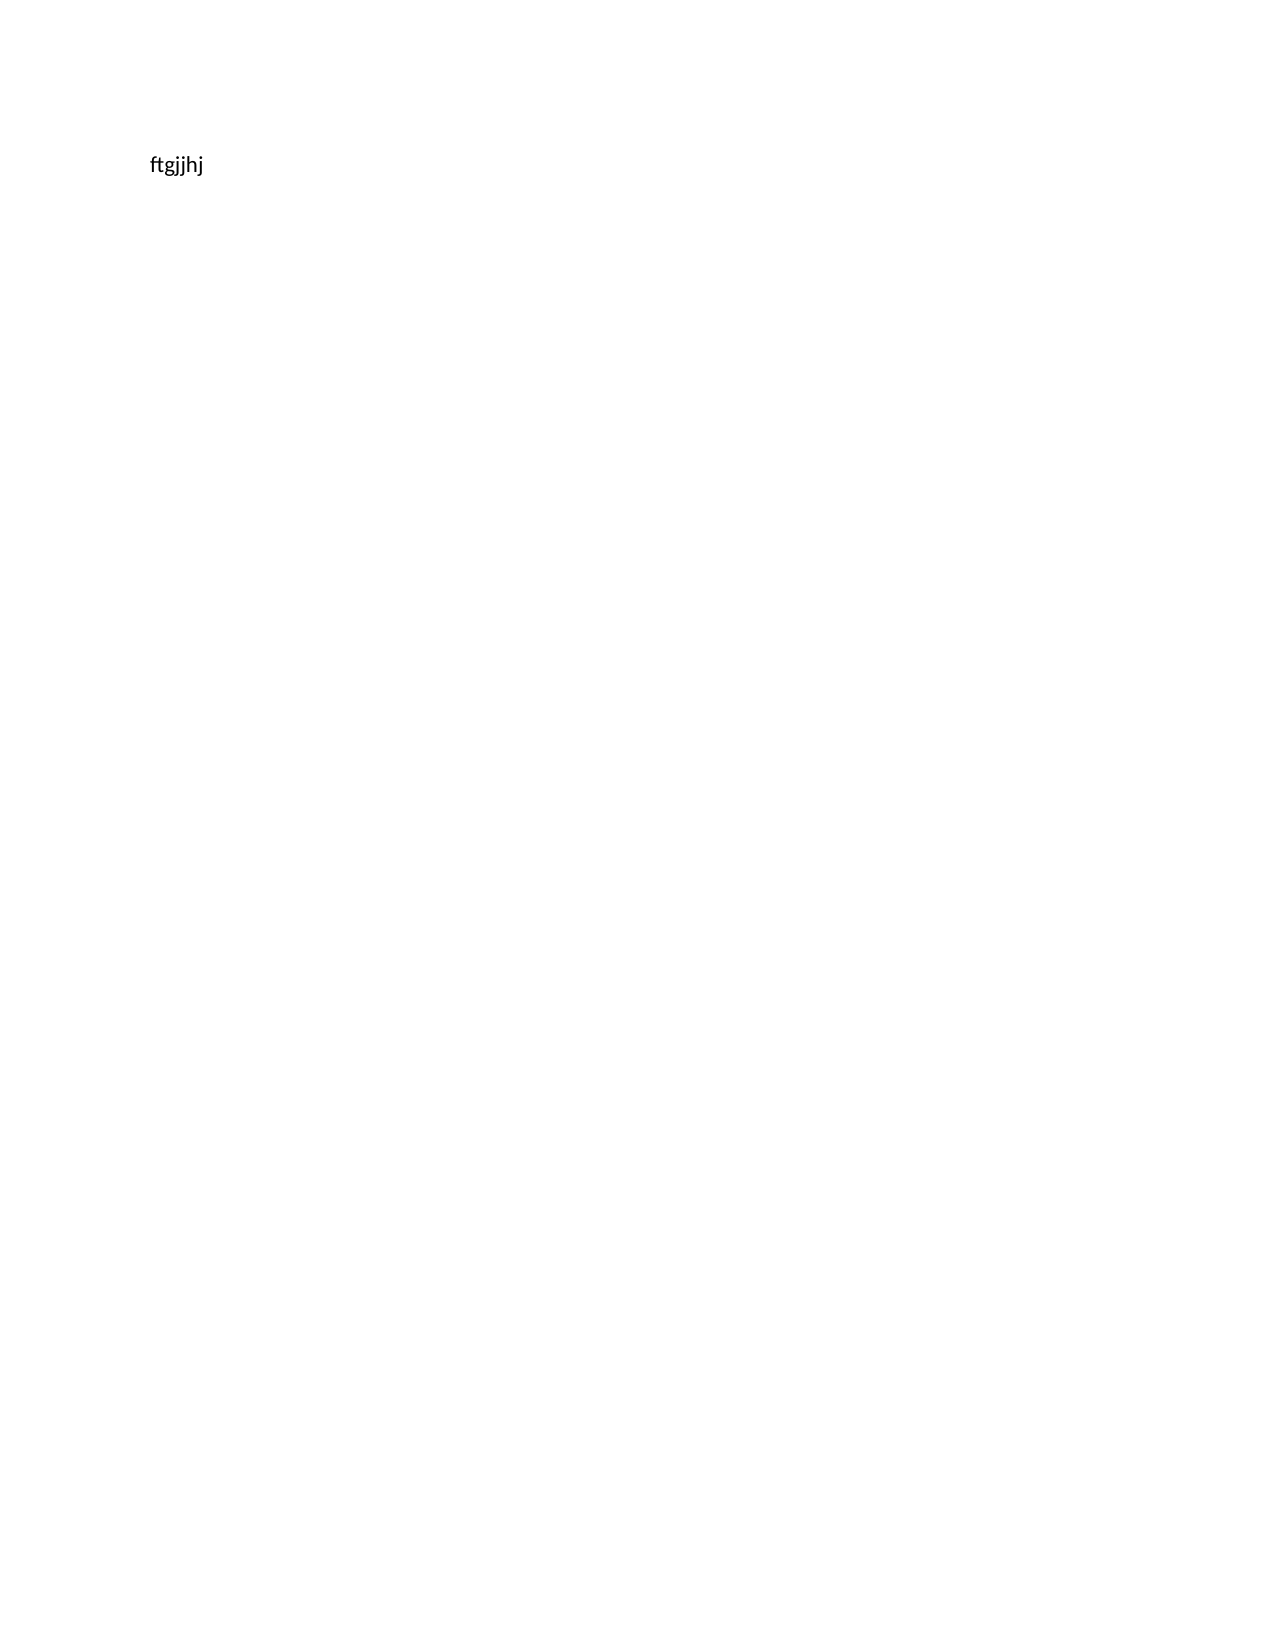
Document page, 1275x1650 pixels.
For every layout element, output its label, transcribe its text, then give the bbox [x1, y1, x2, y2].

text ftgjjhj [150, 150, 1125, 178]
